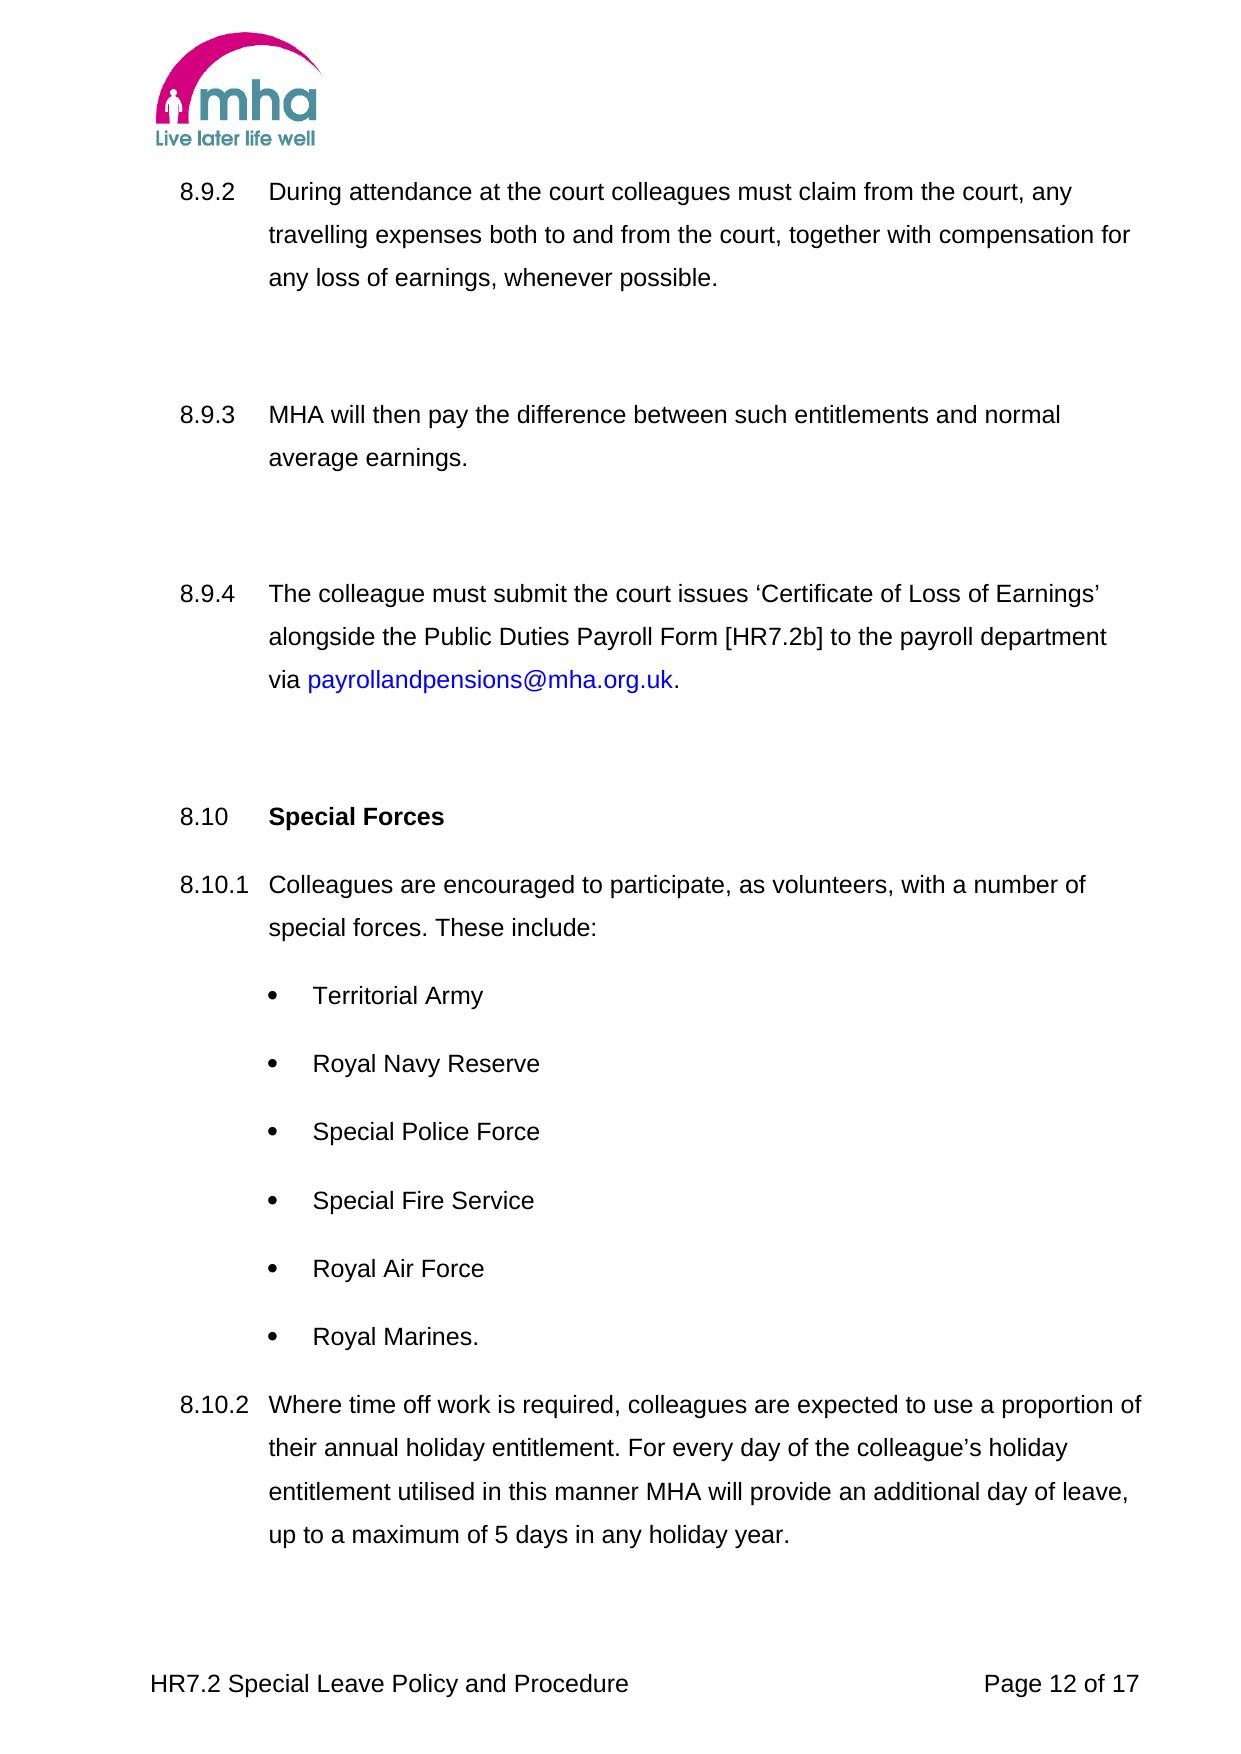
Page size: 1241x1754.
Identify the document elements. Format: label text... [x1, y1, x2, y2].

text Where time off work is required, colleagues are expected to use a proportion of their annual holiday entitlement. For every day of the colleague’s holiday entitlement utilised in this manner MHA will provide an additional day of leave, up to a maximum of 5 days in any holiday year. [179, 1390, 1146, 1548]
text The colleague must submit the court issues ‘Certificate of Loss of Earnings’ alongside the Public Duties Payroll Form [HR7.2b] to the payroll department via payrollandpensions@mha.org.uk. [179, 579, 1146, 694]
list Royal Air Force [268, 1254, 1146, 1283]
picture [150, 25, 327, 150]
list Special Police Force [268, 1117, 1146, 1146]
list Royal Marines. [268, 1322, 1146, 1351]
text During attendance at the court colleagues must claim from the court, any travelling expenses both to and from the court, together with compensation for any loss of earnings, whenever possible. [179, 177, 1146, 292]
text Colleagues are encouraged to participate, as volunteers, with a number of special forces. These include: [179, 870, 1146, 942]
list Royal Navy Reserve [268, 1049, 1146, 1078]
list Territorial Army [268, 981, 1146, 1010]
text Special Forces [179, 802, 1146, 830]
text MHA will then pay the difference between such entitlements and normal average earnings. [179, 400, 1146, 472]
list Special Fire Service [268, 1186, 1146, 1214]
